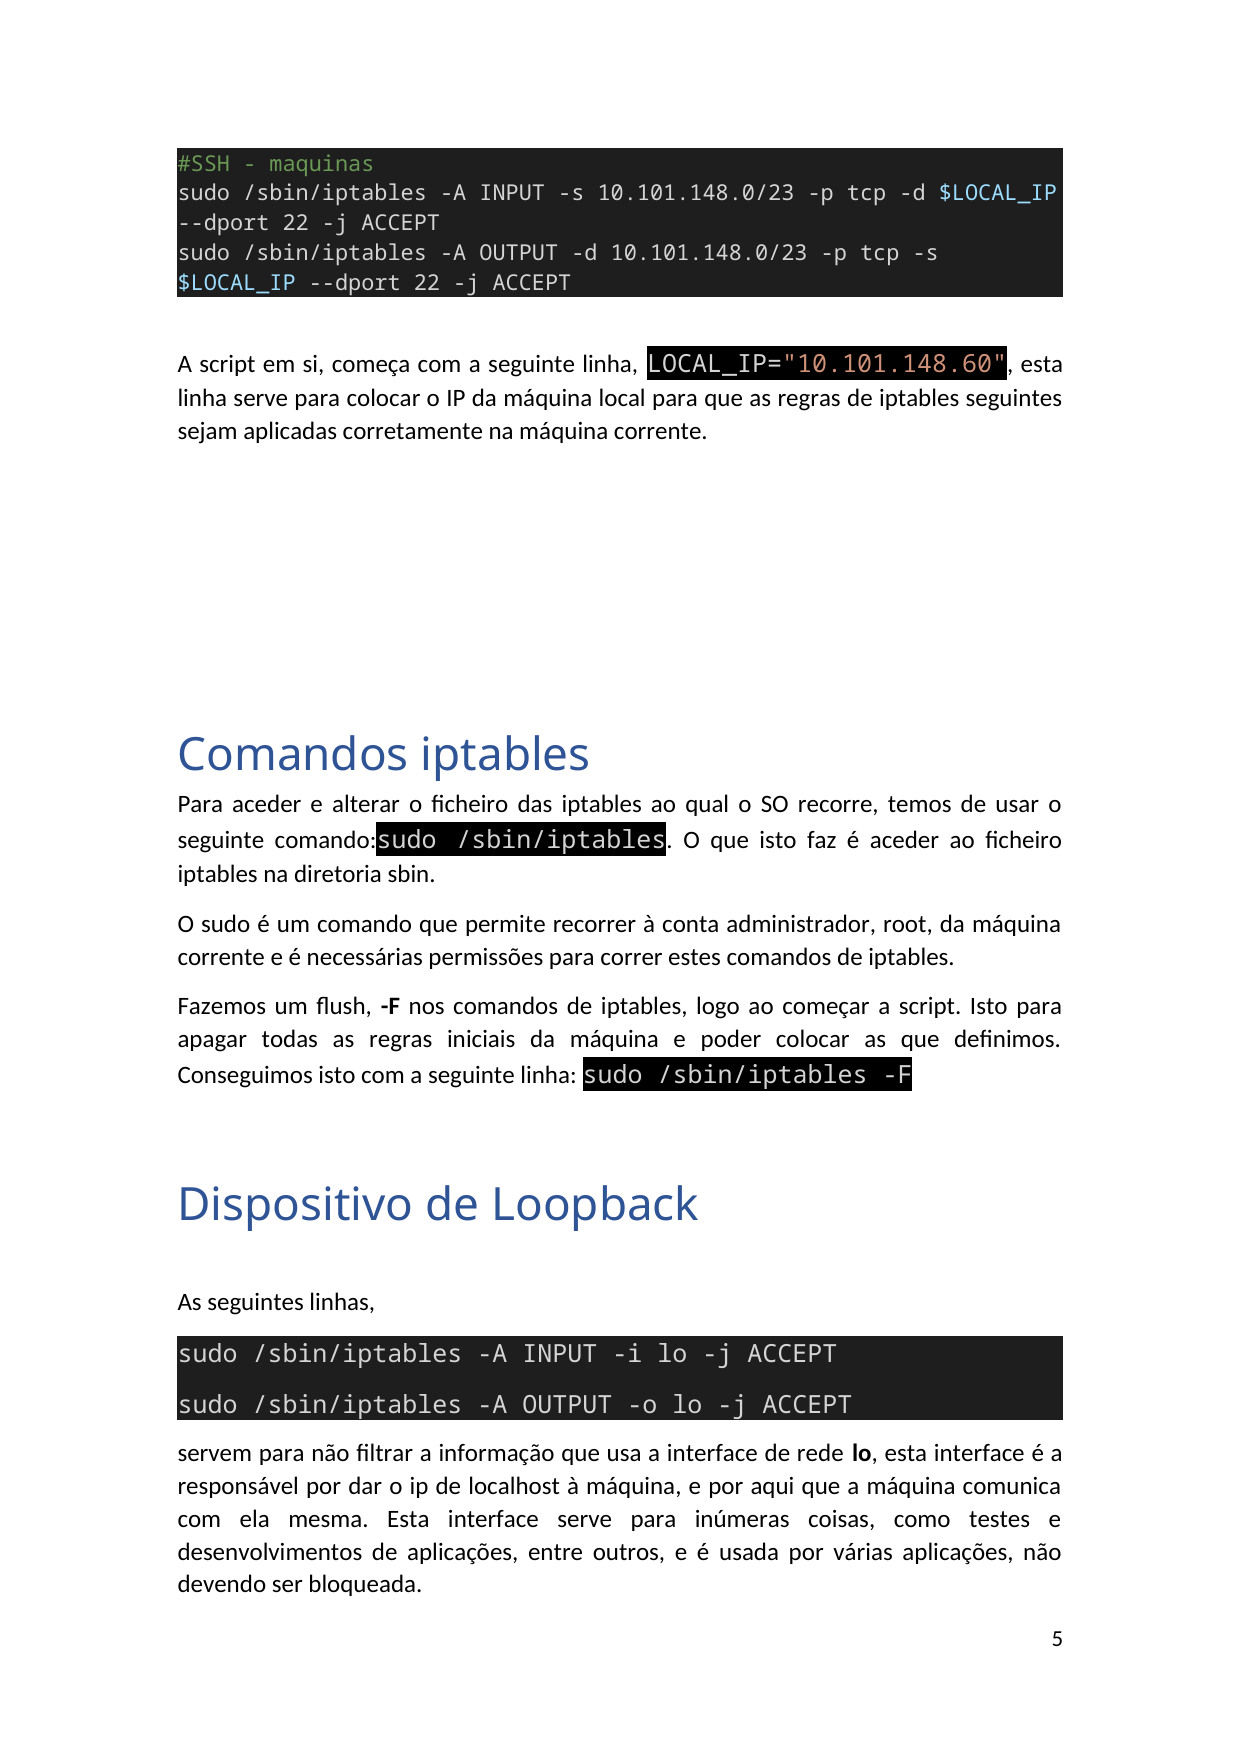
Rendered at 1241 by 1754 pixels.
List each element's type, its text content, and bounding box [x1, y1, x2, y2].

text sudo /sbin/iptables -A OUTPUT -d 10.101.148.0/23 -p tcp -s $LOCAL_IP --dport 22 -j ACCEPT [177, 237, 1063, 297]
text As seguintes linhas, [177, 1286, 1063, 1316]
text servem para não filtrar a informação que usa a interface de rede lo, esta interface é a responsável por dar o ip de localhost à máquina, e por aqui que a máquina comunica com ela mesma. Esta interface serve para inúmeras coisas, como testes e desenvolvimentos de aplicações, entre outros, e é usada por várias aplicações, não devendo ser bloqueada. [177, 1437, 1063, 1599]
text Para aceder e alterar o ficheiro das iptables ao qual o SO recorre, temos de usar o seguinte comando:sudo /sbin/iptables. O que isto faz é aceder ao ficheiro iptables na diretoria sbin. [177, 789, 1063, 889]
text Fazemos um flush, -F nos comandos de iptables, logo ao começar a script. Isto para apagar todas as regras iniciais da máquina e poder colocar as que definimos. Conseguimos isto com a seguinte linha: sudo /sbin/iptables -F [177, 990, 1063, 1091]
subtitle Dispositivo de Loopback [177, 1172, 1063, 1234]
text O sudo é um comando que permite recorrer à conta administrador, root, da máquina corrente e é necessárias permissões para correr estes comandos de iptables. [177, 908, 1063, 971]
text #SSH - maquinas [177, 148, 1063, 177]
subtitle Comandos iptables [177, 721, 1063, 784]
text sudo /sbin/iptables -A INPUT -i lo -j ACCEPT [177, 1336, 1063, 1369]
text sudo /sbin/iptables -A OUTPUT -o lo -j ACCEPT [177, 1386, 1063, 1420]
text sudo /sbin/iptables -A INPUT -s 10.101.148.0/23 -p tcp -d $LOCAL_IP --dport 22 -j ACCEPT [177, 177, 1063, 237]
